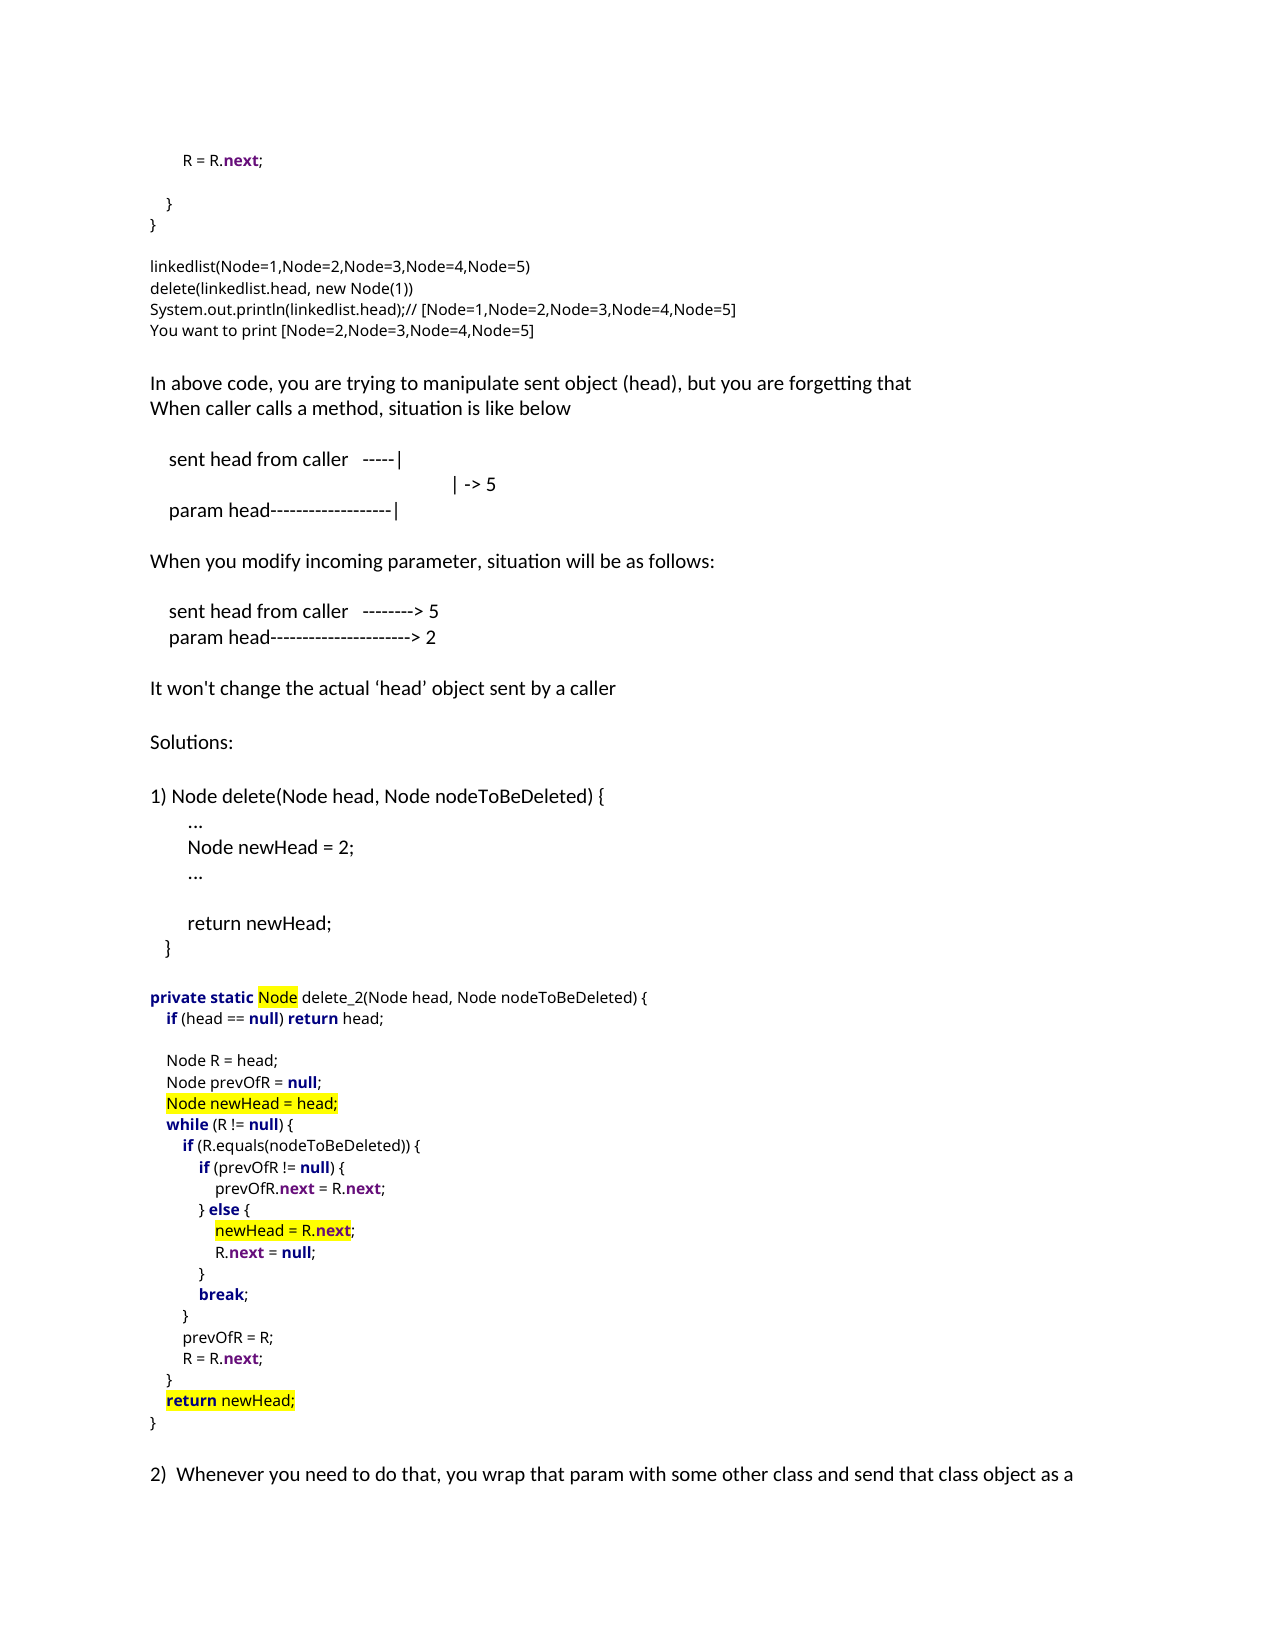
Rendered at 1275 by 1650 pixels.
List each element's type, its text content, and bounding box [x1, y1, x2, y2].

text linkedlist(Node=1,Node=2,Node=3,Node=4,Node=5) [150, 256, 1125, 277]
text System.out.println(linkedlist.head);// [Node=1,Node=2,Node=3,Node=4,Node=5] [150, 299, 1125, 320]
text You want to print [Node=2,Node=3,Node=4,Node=5] [150, 320, 1125, 341]
text 1) Node delete(Node head, Node nodeToBeDeleted) { ... Node newHead = 2; ... return newHead; } [150, 783, 1125, 961]
text private static Node delete_2(Node head, Node nodeToBeDeleted) { if (head == null) return head; Node R = head; Node prevOfR = null; Node newHead = head; while (R != null) { if (R.equals(nodeToBeDeleted)) { if (prevOfR != null) { prevOfR.next = R.next; } else { newHead = R.next; R.next = null; } break; } prevOfR = R; R = R.next; } return newHead; } [150, 986, 1125, 1433]
text delete(linkedlist.head, new Node(1)) [150, 277, 1125, 299]
